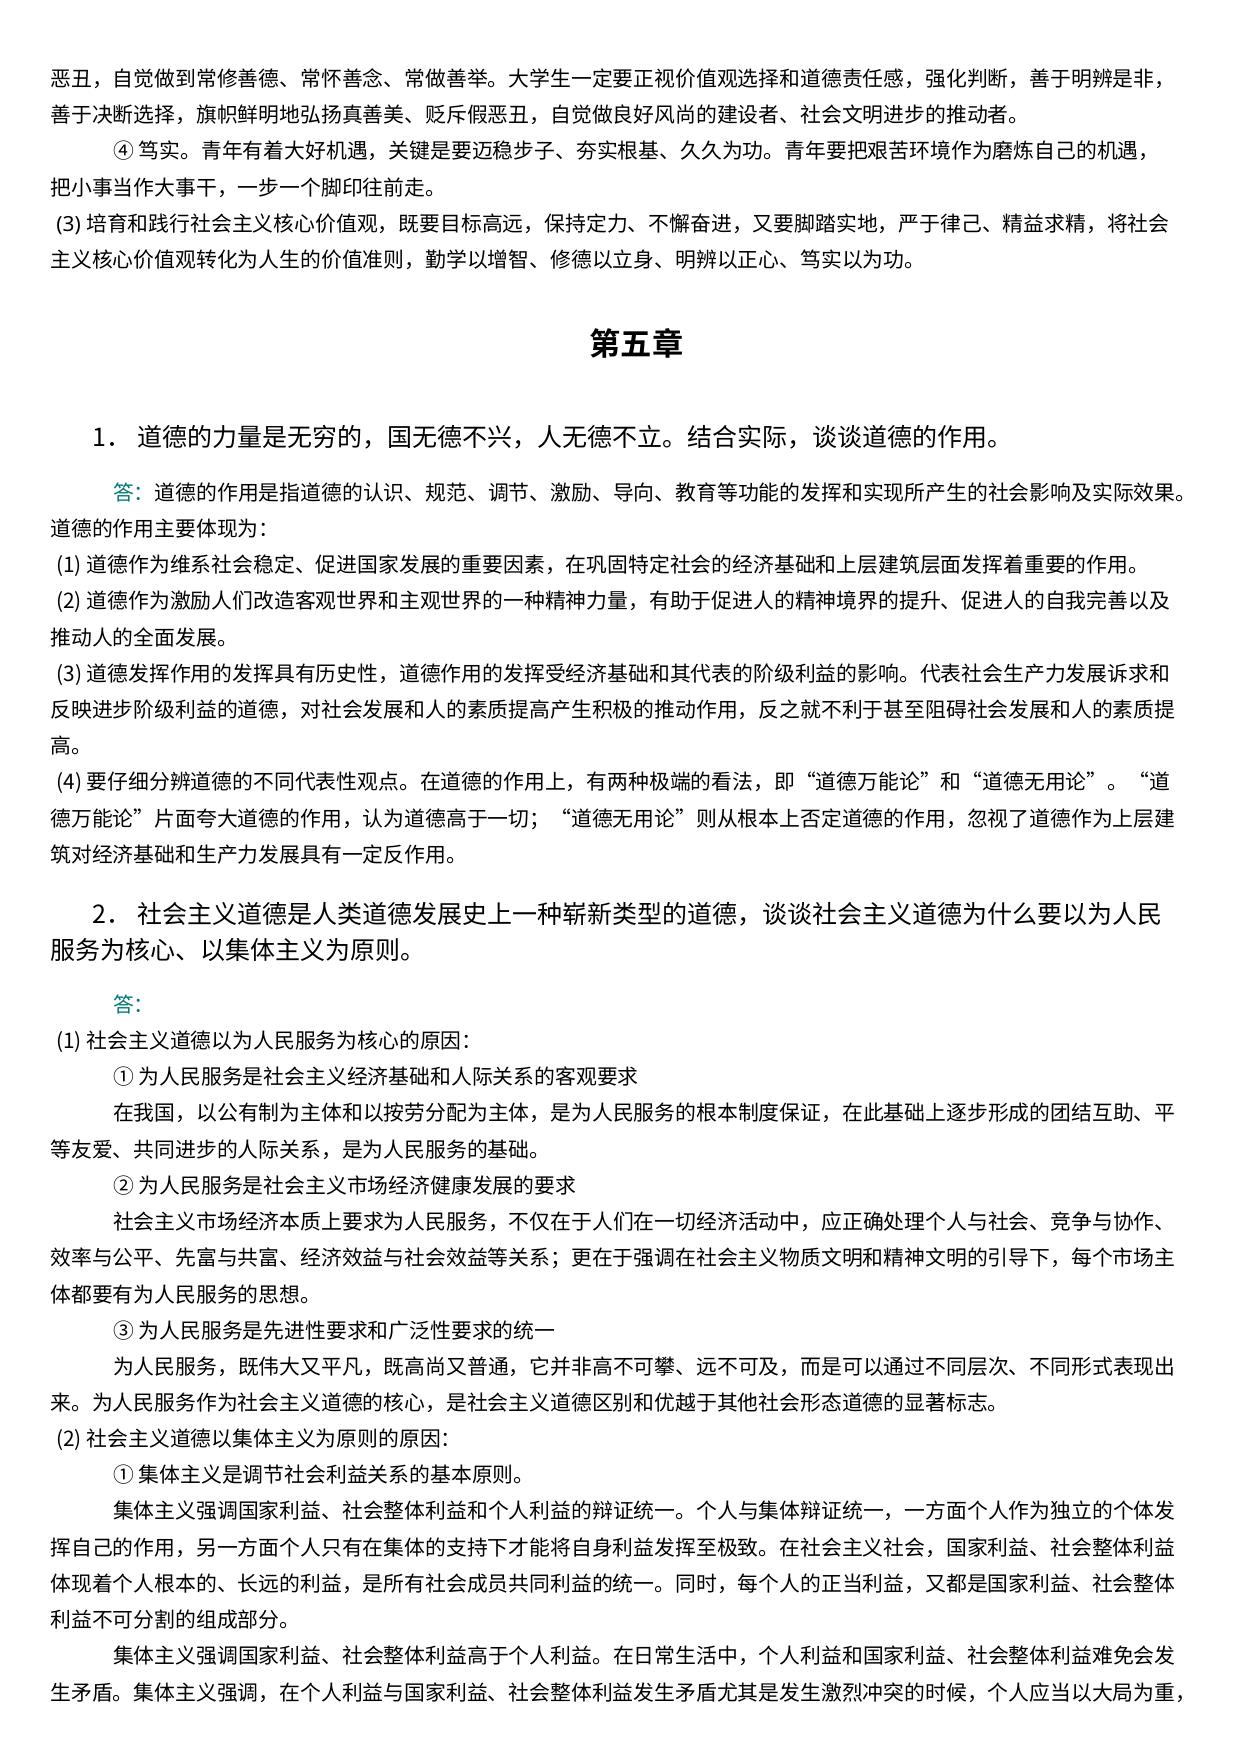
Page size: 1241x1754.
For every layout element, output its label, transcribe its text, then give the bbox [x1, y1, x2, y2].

text 社会主义道德是人类道德发展史上一种崭新类型的道德，谈谈社会主义道德为什么要以为人民服务为核心、以集体主义为原则。 [50, 894, 1180, 967]
text 集体主义强调国家利益、社会整体利益和个人利益的辩证统一。个人与集体辩证统一，一方面个人作为独立的个体发挥自己的作用，另一方面个人只有在集体的支持下才能将自身利益发挥至极致。在社会主义社会，国家利益、社会整体利益体现着个人根本的、长远的利益，是所有社会成员共同利益的统一。同时，每个人的正当利益，又都是国家利益、社会整体利益不可分割的组成部分。 [50, 1493, 1180, 1635]
text ③ 为人民服务是先进性要求和广泛性要求的统一 [50, 1313, 1180, 1345]
list 培育和践行社会主义核心价值观，既要目标高远，保持定力、不懈奋进，又要脚踏实地，严于律己、精益求精，将社会主义核心价值观转化为人生的价值准则，勤学以增智、修德以立身、明辨以正心、笃实以为功。 [50, 206, 1180, 274]
text 答：道德的作用是指道德的认识、规范、调节、激励、导向、教育等功能的发挥和实现所产生的社会影响及实际效果。道德的作用主要体现为： [50, 475, 1180, 544]
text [50, 1638, 1180, 1707]
list 社会主义道德以集体主义为原则的原因： [50, 1421, 1180, 1454]
text ① 为人民服务是社会主义经济基础和人际关系的客观要求 [50, 1059, 1180, 1092]
text 道德的力量是无穷的，国无德不兴，人无德不立。结合实际，谈谈道德的作用。 [50, 418, 1180, 454]
list 社会主义道德以为人民服务为核心的原因： [50, 1023, 1180, 1056]
text 社会主义市场经济本质上要求为人民服务，不仅在于人们在一切经济活动中，应正确处理个人与社会、竞争与协作、效率与公平、先富与共富、经济效益与社会效益等关系；更在于强调在社会主义物质文明和精神文明的引导下，每个市场主体都要有为人民服务的思想。 [50, 1204, 1180, 1309]
list 道德作为维系社会稳定、促进国家发展的重要因素，在巩固特定社会的经济基础和上层建筑层面发挥着重要的作用。 [50, 547, 1180, 580]
text 答： [50, 987, 1180, 1020]
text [50, 61, 1180, 130]
text 在我国，以公有制为主体和以按劳分配为主体，是为人民服务的根本制度保证，在此基础上逐步形成的团结互助、平等友爱、共同进步的人际关系，是为人民服务的基础。 [50, 1096, 1180, 1164]
text ① 集体主义是调节社会利益关系的基本原则。 [50, 1457, 1180, 1490]
subtitle 第五章 [50, 309, 1180, 374]
list 道德发挥作用的发挥具有历史性，道德作用的发挥受经济基础和其代表的阶级利益的影响。代表社会生产力发展诉求和反映进步阶级利益的道德，对社会发展和人的素质提高产生积极的推动作用，反之就不利于甚至阻碍社会发展和人的素质提高。 [50, 656, 1180, 761]
list 要仔细分辨道德的不同代表性观点。在道德的作用上，有两种极端的看法，即“道德万能论”和“道德无用论”。“道德万能论”片面夸大道德的作用，认为道德高于一切；“道德无用论”则从根本上否定道德的作用，忽视了道德作为上层建筑对经济基础和生产力发展具有一定反作用。 [50, 764, 1180, 870]
list 道德作为激励人们改造客观世界和主观世界的一种精神力量，有助于促进人的精神境界的提升、促进人的自我完善以及推动人的全面发展。 [50, 583, 1180, 652]
text ④ 笃实。青年有着大好机遇，关键是要迈稳步子、夯实根基、久久为功。青年要把艰苦环境作为磨炼自己的机遇，把小事当作大事干，一步一个脚印往前走。 [50, 133, 1180, 202]
text 为人民服务，既伟大又平凡，既高尚又普通，它并非高不可攀、远不可及，而是可以通过不同层次、不同形式表现出来。为人民服务作为社会主义道德的核心，是社会主义道德区别和优越于其他社会形态道德的显著标志。 [50, 1349, 1180, 1418]
text ② 为人民服务是社会主义市场经济健康发展的要求 [50, 1168, 1180, 1200]
